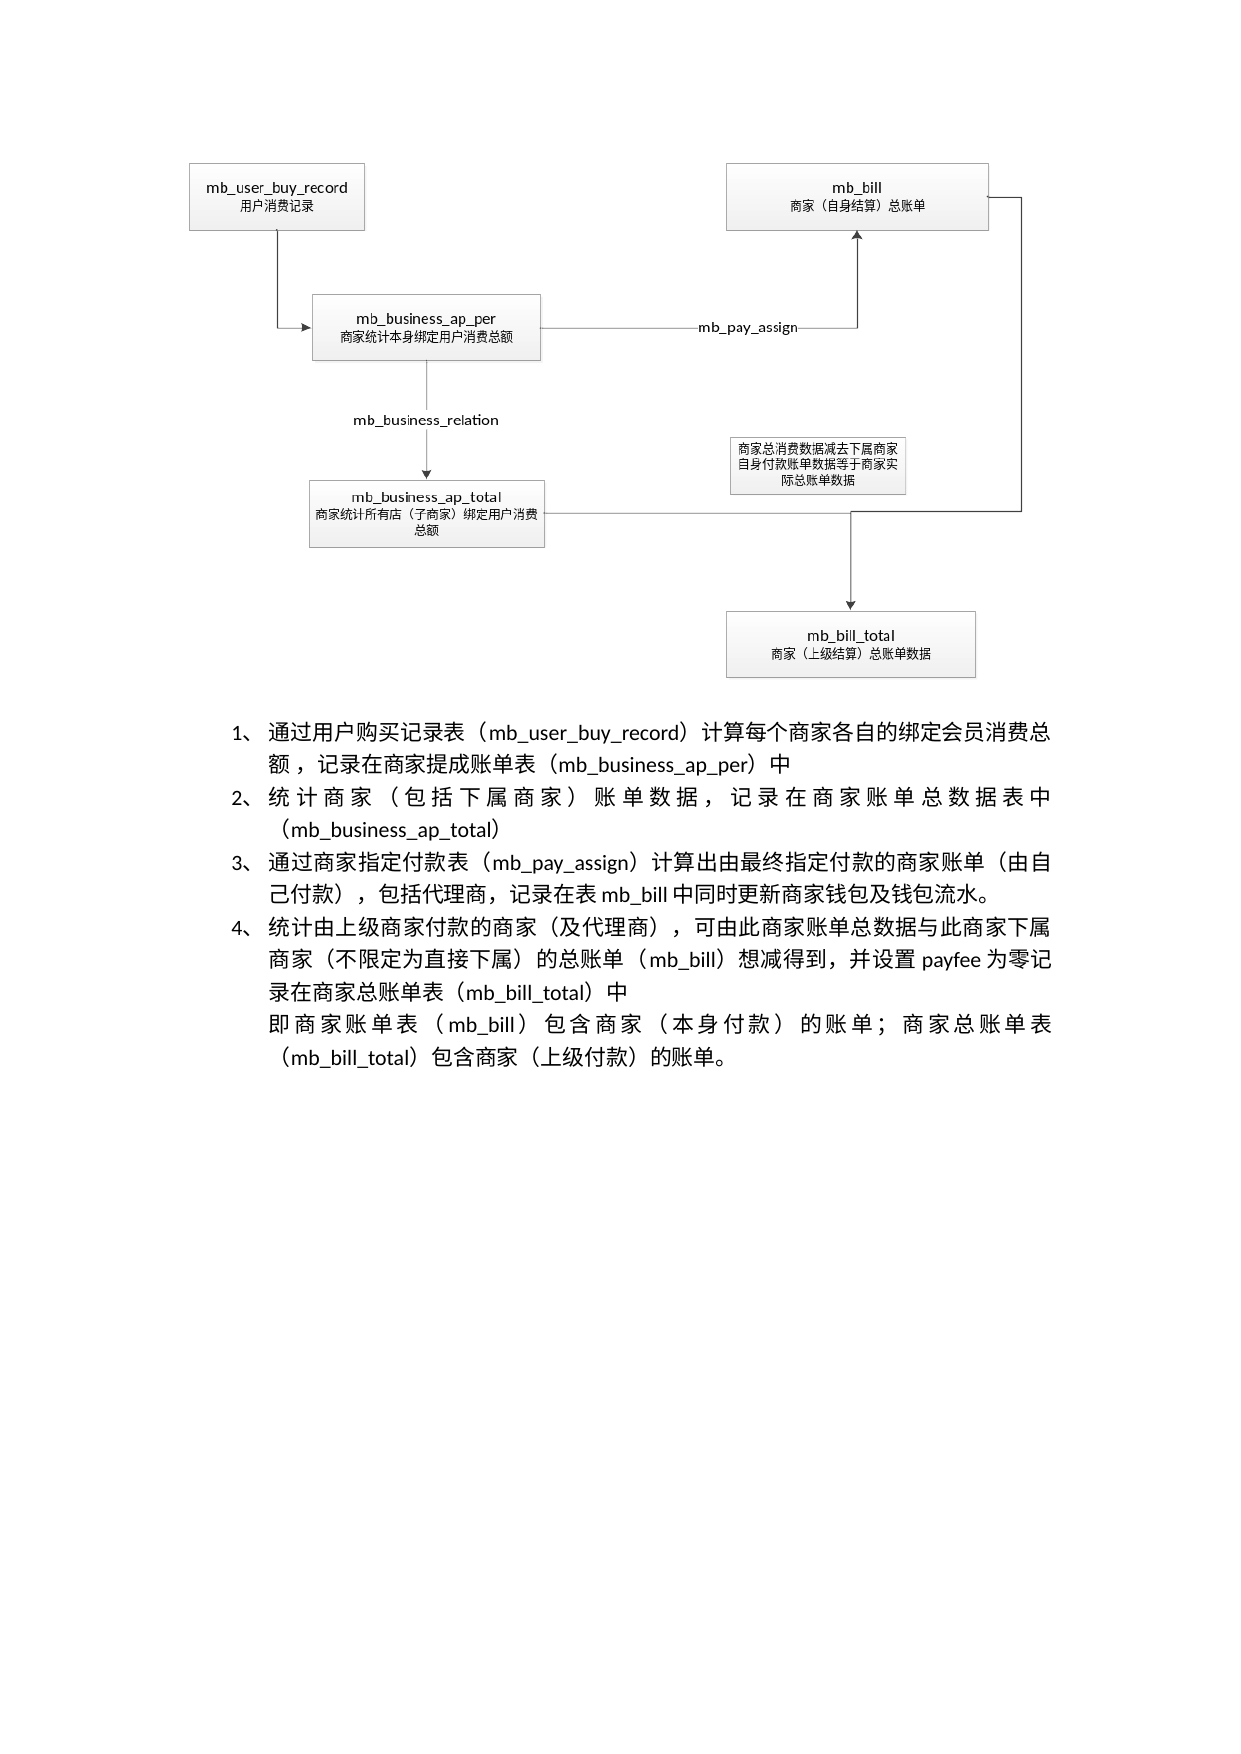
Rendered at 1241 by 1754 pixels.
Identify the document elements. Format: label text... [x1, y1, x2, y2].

list 统计商家（包括下属商家）账单数据，记录在商家账单总数据表中（mb_business_ap_total） [231, 779, 1053, 844]
list 通过商家指定付款表（mb_pay_assign）计算出由最终指定付款的商家账单（由自己付款），包括代理商，记录在表mb_bill中同时更新商家钱包及钱包流水。 [231, 844, 1053, 909]
list 通过用户购买记录表（mb_user_buy_record）计算每个商家各自的绑定会员消费总额 ，记录在商家提成账单表（mb_business_ap_per）中 [231, 714, 1053, 779]
list 即商家账单表（mb_bill）包含商家（本身付款）的账单；商家总账单表（mb_bill_total）包含商家（上级付款）的账单。 [269, 1007, 1053, 1072]
list 统计由上级商家付款的商家（及代理商），可由此商家账单总数据与此商家下属商家（不限定为直接下属）的总账单（mb_bill）想减得到，并设置payfee为零记录在商家总账单表（mb_bill_total）中 [231, 909, 1053, 1007]
